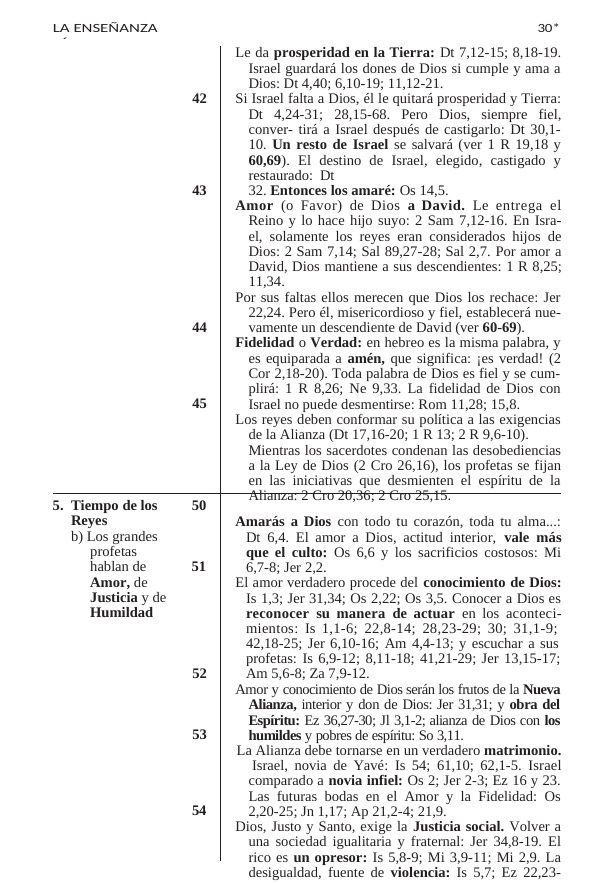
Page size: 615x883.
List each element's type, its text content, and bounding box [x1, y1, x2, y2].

text Fidelidad o Verdad: en hebreo es la misma palabra, y es equiparada a amén, que significa: ¡es verdad! (2 Cor 2,18-20). Toda palabra de Dios es fiel y se cum- plirá: 1 R 8,26; Ne 9,33. La fidelidad de Dios con Israel no puede desmentirse: Rom 11,28; 15,8. [235, 336, 561, 412]
text El amor verdadero procede del conocimiento de Dios: Is 1,3; Jer 31,34; Os 2,22; Os 3,5. Conocer a Dios es reconocer su manera de actuar en los aconteci- mientos: Is 1,1-6; 22,8-14; 28,23-29; 30; 31,1-9; [235, 576, 562, 637]
text comparado a novia infiel: Os 2; Jer 2-3; Ez 16 y 23. Las futuras bodas en el Amor y la Fidelidad: Os 2,20-25; Jn 1,17; Ap 21,2-4; 21,9. [248, 774, 561, 819]
text La Alianza debe tornarse en un verdadero matrimonio. [218, 743, 561, 758]
text 42,18-25; Jer 6,10-16; Am 4,4-13; y escuchar a sus [246, 637, 577, 652]
text Amarás a Dios con todo tu corazón, toda tu alma...: Dt 6,4. El amor a Dios, actitud interior, vale más que el culto: Os 6,6 y los sacrificios costosos: Mi 6,7-8; Jer 2,2. [235, 515, 561, 576]
subtitle 42 [35, 90, 206, 107]
text Am 5,6-8; Za 7,9-12. [246, 667, 577, 682]
text Los reyes deben conformar su política a las exigencias de la Alianza (Dt 17,16-20; 1 R 13; 2 R 9,6-10). [235, 412, 561, 443]
text Le da prosperidad en la Tierra: Dt 7,12-15; 8,18-19. Israel guardará los dones de Dios si cumple y ama a Dios: Dt 4,40; 6,10-19; 11,12-21. [235, 46, 561, 92]
text 54 [35, 802, 206, 819]
text Amor, de Justicia y de Humildad [90, 575, 168, 621]
text b) Los grandes profetas [71, 529, 165, 560]
text Amor (o Favor) de Dios a David. Le entrega el Reino y lo hace hijo suyo: 2 Sam 7,12-16. En Isra- el, solamente los reyes eran considerados hijos de Dios: 2 Sam 7,14; Sal 89,27-28; Sal 2,7. Por amor a David, Dios mantiene a sus descendientes: 1 R 8,25; 11,34. [235, 198, 562, 290]
subtitle Tiempo de los 50 [52, 498, 210, 514]
text 44 [35, 318, 206, 335]
text 43 [35, 182, 206, 198]
text hablan de 51 [90, 560, 210, 574]
text Mientras los sacerdotes condenan las desobediencias a la Ley de Dios (2 Cro 26,16), los profetas se fijan en las iniciativas que desmienten el espíritu de la Alianza: 2 Cro 20,36; 2 Cro 25,15. [248, 443, 562, 504]
text Israel, novia de Yavé: Is 54; 61,10; 62,1-5. Israel [218, 758, 561, 773]
text 45 [35, 394, 206, 411]
subtitle Reyes [71, 514, 210, 529]
text 53 [35, 726, 206, 743]
text 32. Entonces los amaré: Os 14,5. [248, 183, 577, 198]
text Si Israel falta a Dios, él le quitará prosperidad y Tierra: Dt 4,24-31; 28,15-68. Pero Dios, siempre fiel, conver- tirá a Israel después de castigarlo: Dt 30,1-10. Un resto de Israel se salvará (ver 1 R 19,18 y 60,69). El destino de Israel, elegido, castigado y restaurado: Dt [235, 92, 561, 183]
text profetas: Is 6,9-12; 8,11-18; 41,21-29; Jer 13,15-17; [246, 652, 577, 667]
text Por sus faltas ellos merecen que Dios los rechace: Jer 22,24. Pero él, misericordioso y fiel, establecerá nue- vamente un descendiente de David (ver 60-69). [235, 290, 561, 336]
subtitle 52 [35, 665, 206, 682]
text Amor y conocimiento de Dios serán los frutos de la Nueva Alianza, interior y don de Dios: Jer 31,31; y obra del Espíritu: Ez 36,27-30; Jl 3,1-2; alianza de Dios con los humildes y pobres de espíritu: So 3,11. [235, 682, 561, 743]
